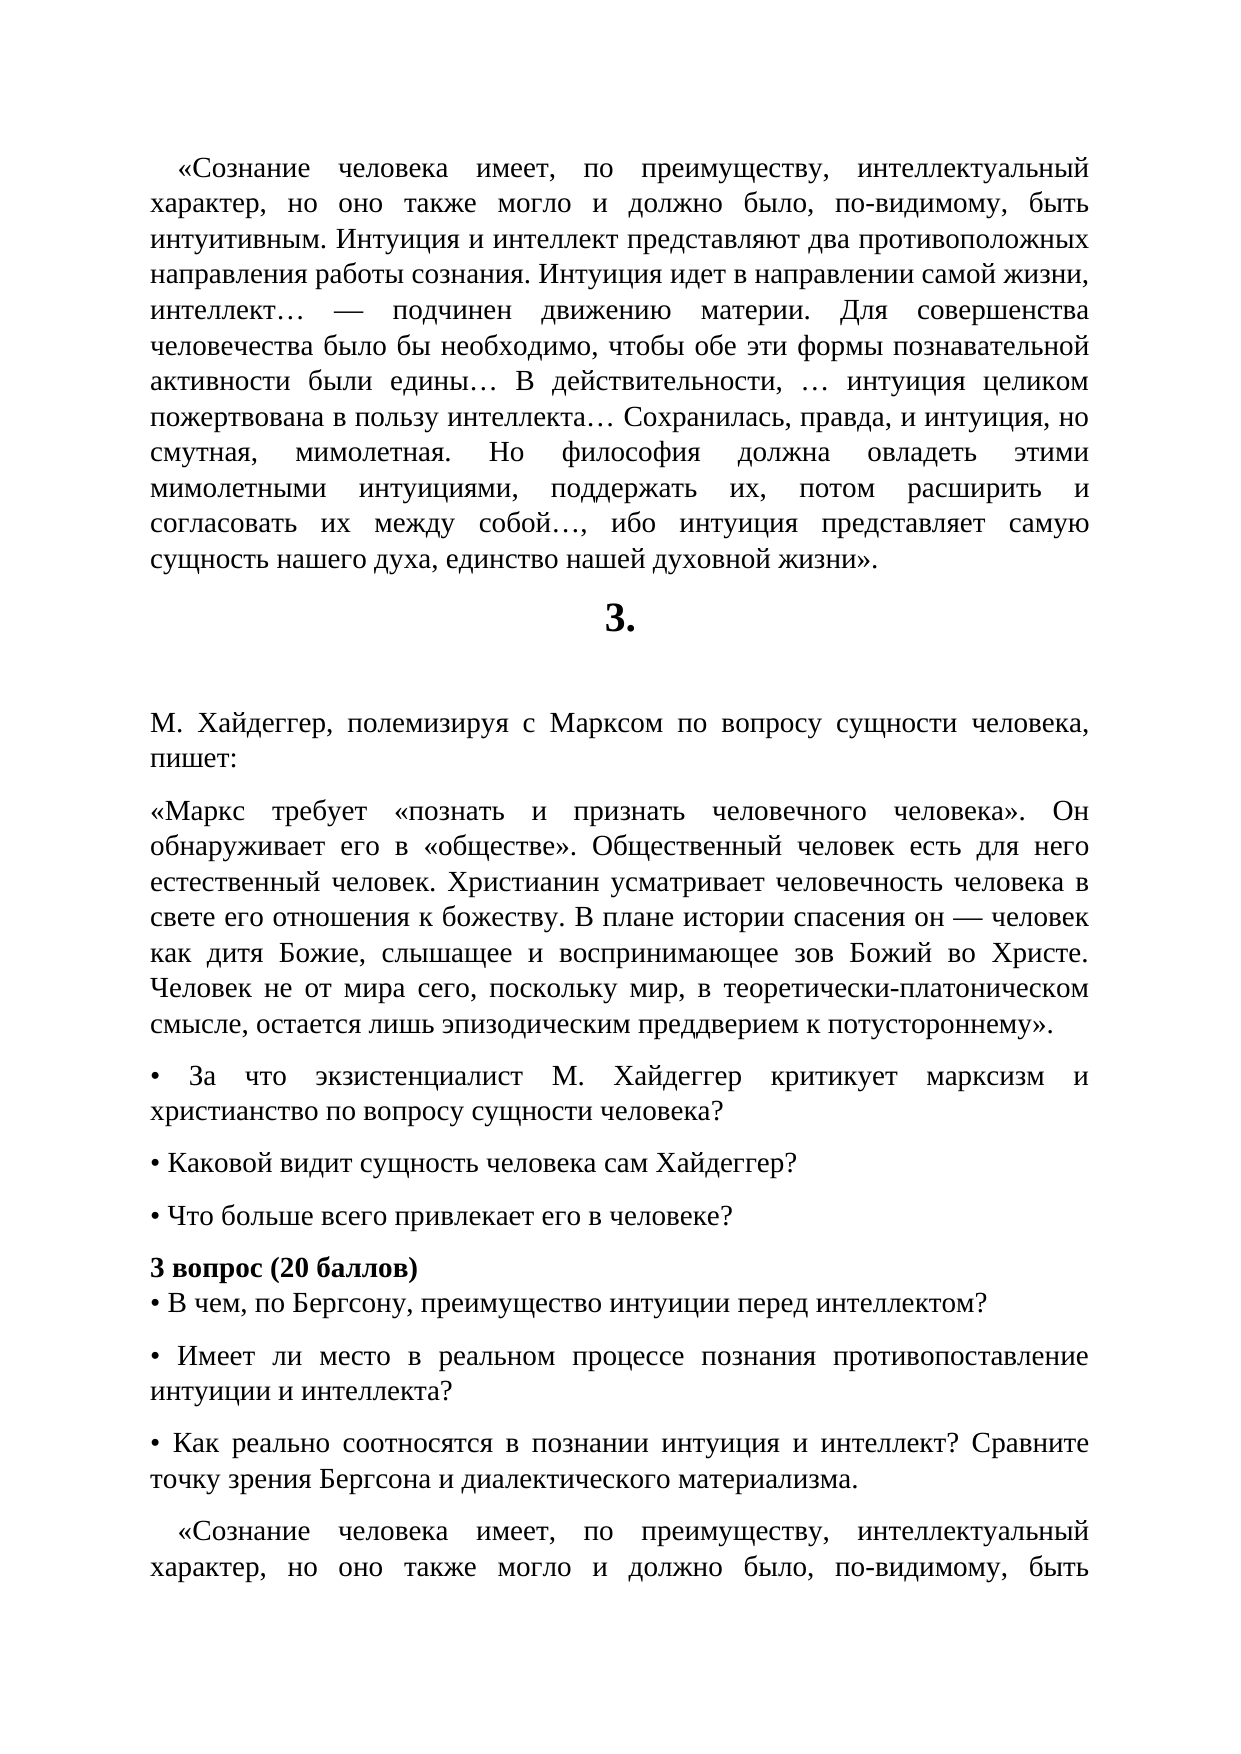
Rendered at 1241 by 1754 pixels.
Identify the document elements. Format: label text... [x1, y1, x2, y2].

text • За что экзистенциалист М. Хайдеггер критикует марксизм и христианство по вопросу сущности человека? [150, 1058, 1090, 1127]
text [150, 1513, 1090, 1582]
text М. Хайдеггер, полемизируя с Марксом по вопросу сущности человека, пишет: [150, 705, 1090, 774]
text • Имеет ли место в реальном процессе познания противопоставление интуиции и интеллекта? [150, 1338, 1090, 1407]
text 3 вопрос (20 баллов) [150, 1250, 1090, 1283]
text • Каковой видит сущность человека сам Хайдеггер? [150, 1146, 1090, 1179]
text «Маркс требует «познать и признать человечного человека». Он обнаруживает его в «обществе». Общественный человек есть для него естественный человек. Христианин усматривает человечность человека в свете его отношения к божеству. В плане истории спасения он — человек как дитя Божие, слышащее и воспринимающее зов Божий во Христе. Человек не от мира сего, поскольку мир, в теоретически-платоническом смысле, остается лишь эпизодическим преддверием к потустороннему». [150, 793, 1090, 1039]
text • Что больше всего привлекает его в человеке? [150, 1198, 1090, 1231]
text • Как реально соотносятся в познании интуиция и интеллект? Сравните точку зрения Бергсона и диалектического материализма. [150, 1425, 1090, 1494]
text • В чем, по Бергсону, преимущество интуиции перед интеллектом? [150, 1286, 1090, 1319]
text 3. [150, 593, 1090, 641]
